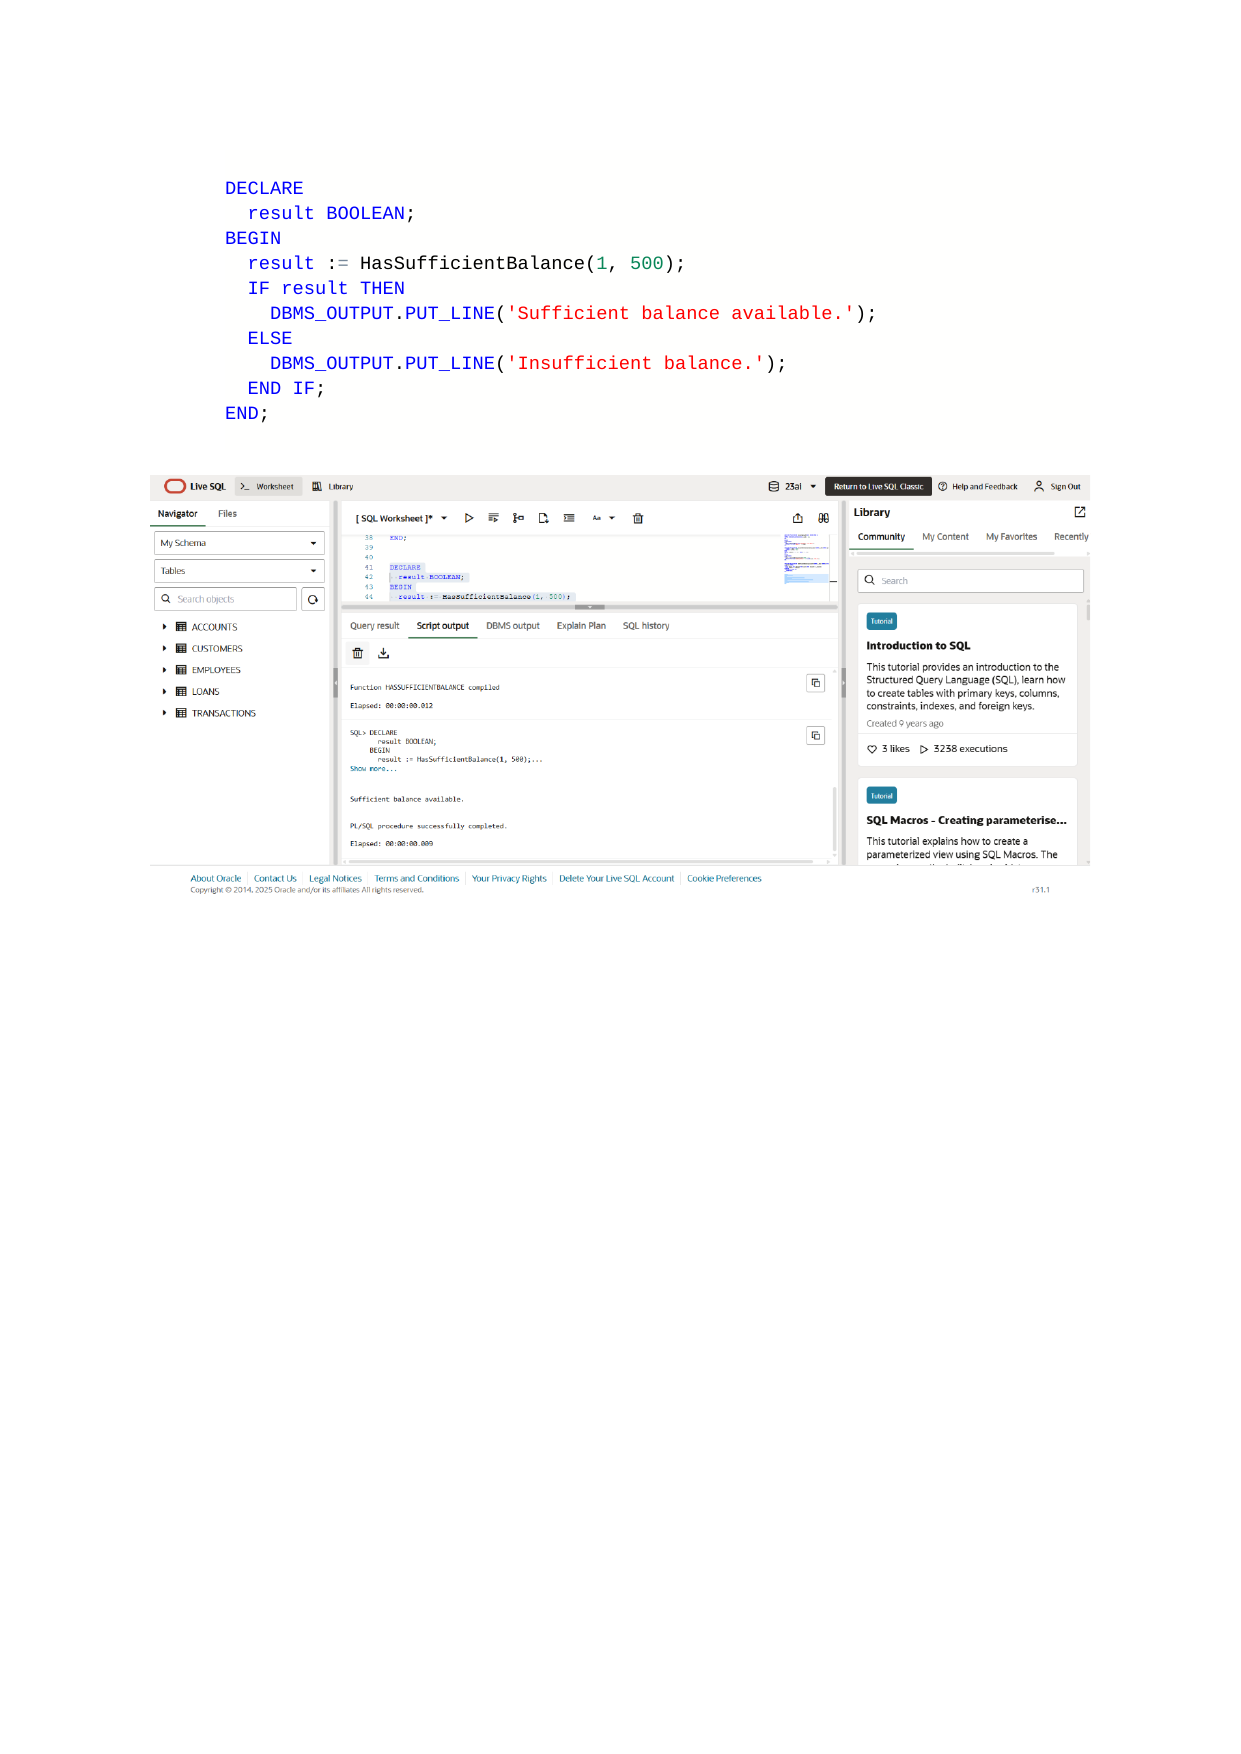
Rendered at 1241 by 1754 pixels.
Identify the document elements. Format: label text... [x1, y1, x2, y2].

list BEGIN [225, 225, 1090, 250]
picture [150, 475, 1091, 895]
list DBMS_OUTPUT.PUT_LINE('Sufficient balance available.'); [225, 300, 1090, 325]
list END IF; [225, 375, 1090, 400]
list result := HasSufficientBalance(1, 500); [225, 250, 1090, 275]
list ELSE [225, 325, 1090, 350]
list result BOOLEAN; [225, 200, 1090, 225]
list DECLARE [225, 175, 1090, 200]
list IF result THEN [225, 275, 1090, 300]
list END; [225, 400, 1090, 425]
list DBMS_OUTPUT.PUT_LINE('Insufficient balance.'); [225, 350, 1090, 375]
